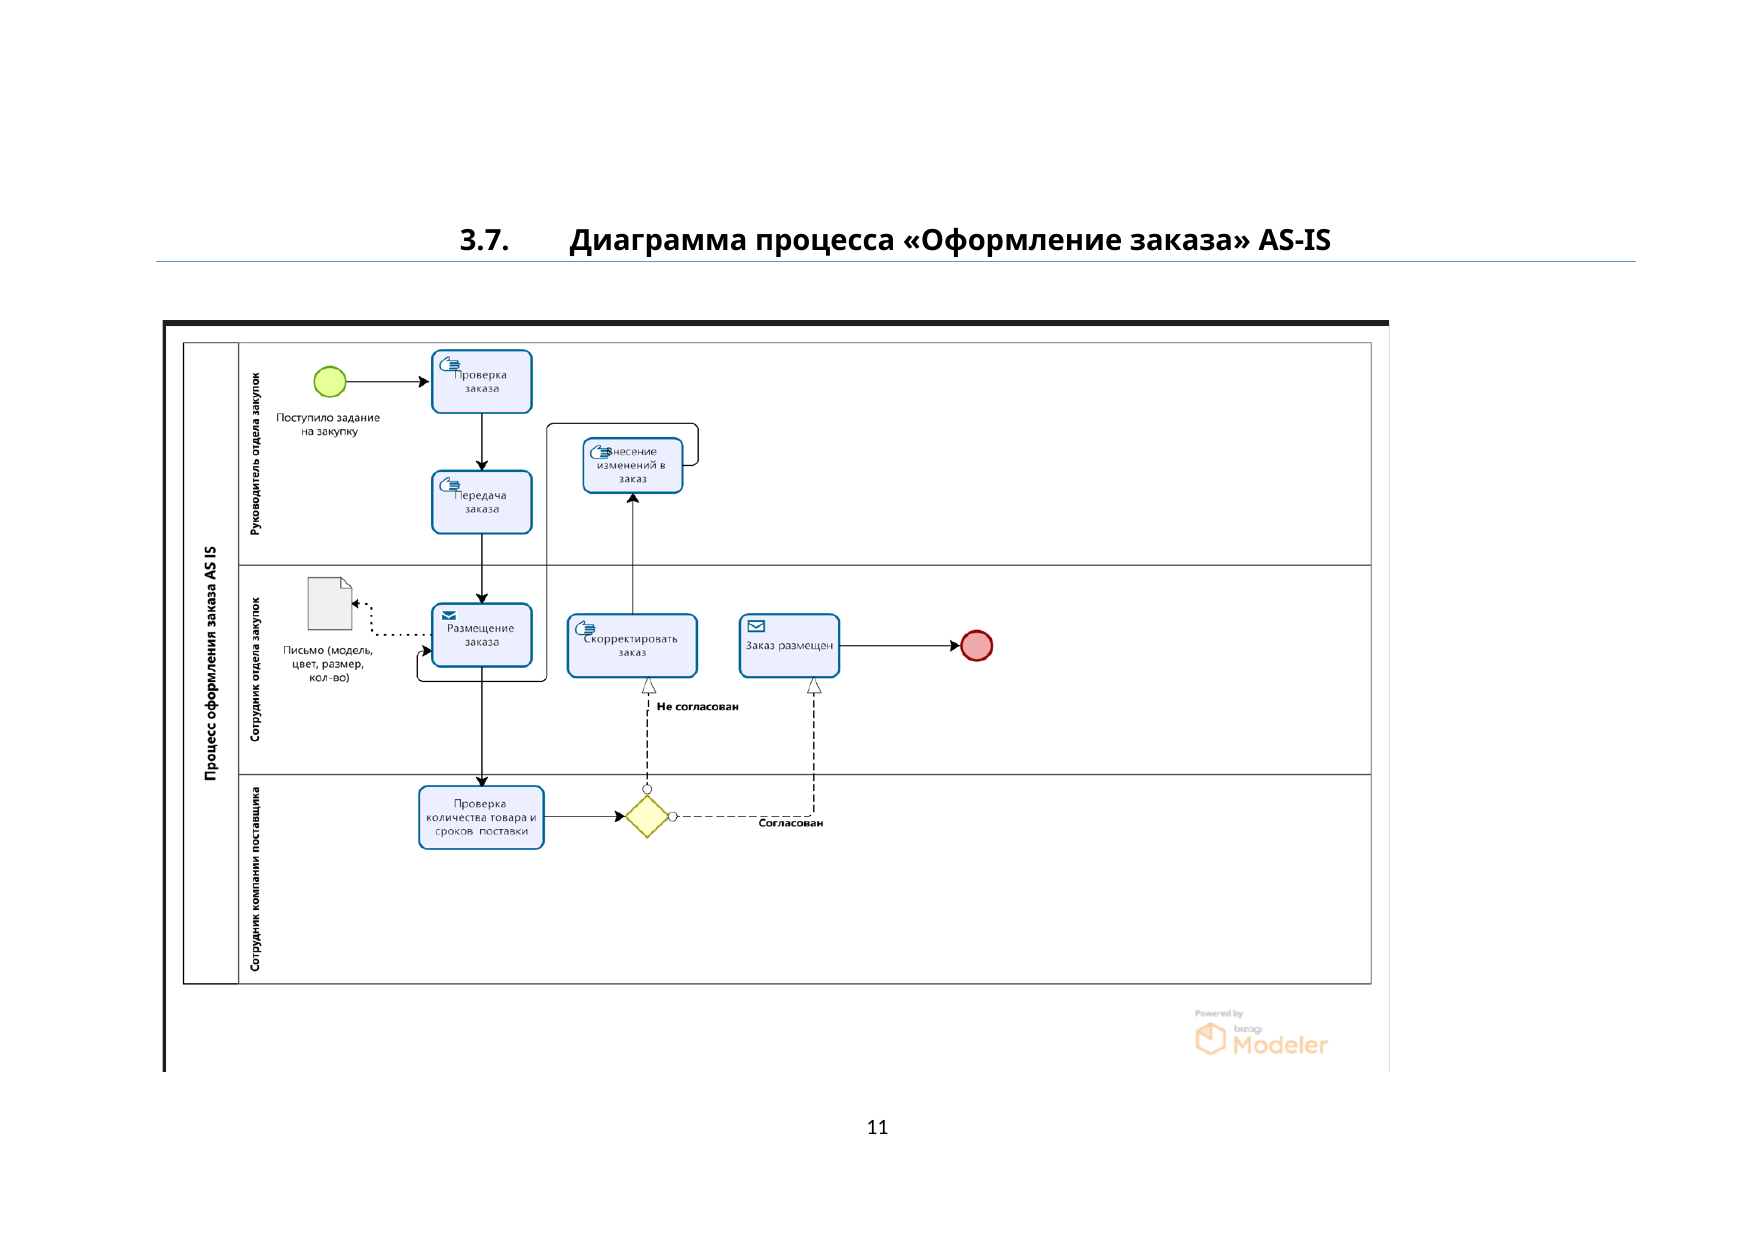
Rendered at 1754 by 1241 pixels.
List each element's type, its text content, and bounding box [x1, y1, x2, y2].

subtitle Диаграмма процесса «Оформление заказа» AS-IS [156, 219, 1636, 261]
picture [162, 320, 1390, 1072]
